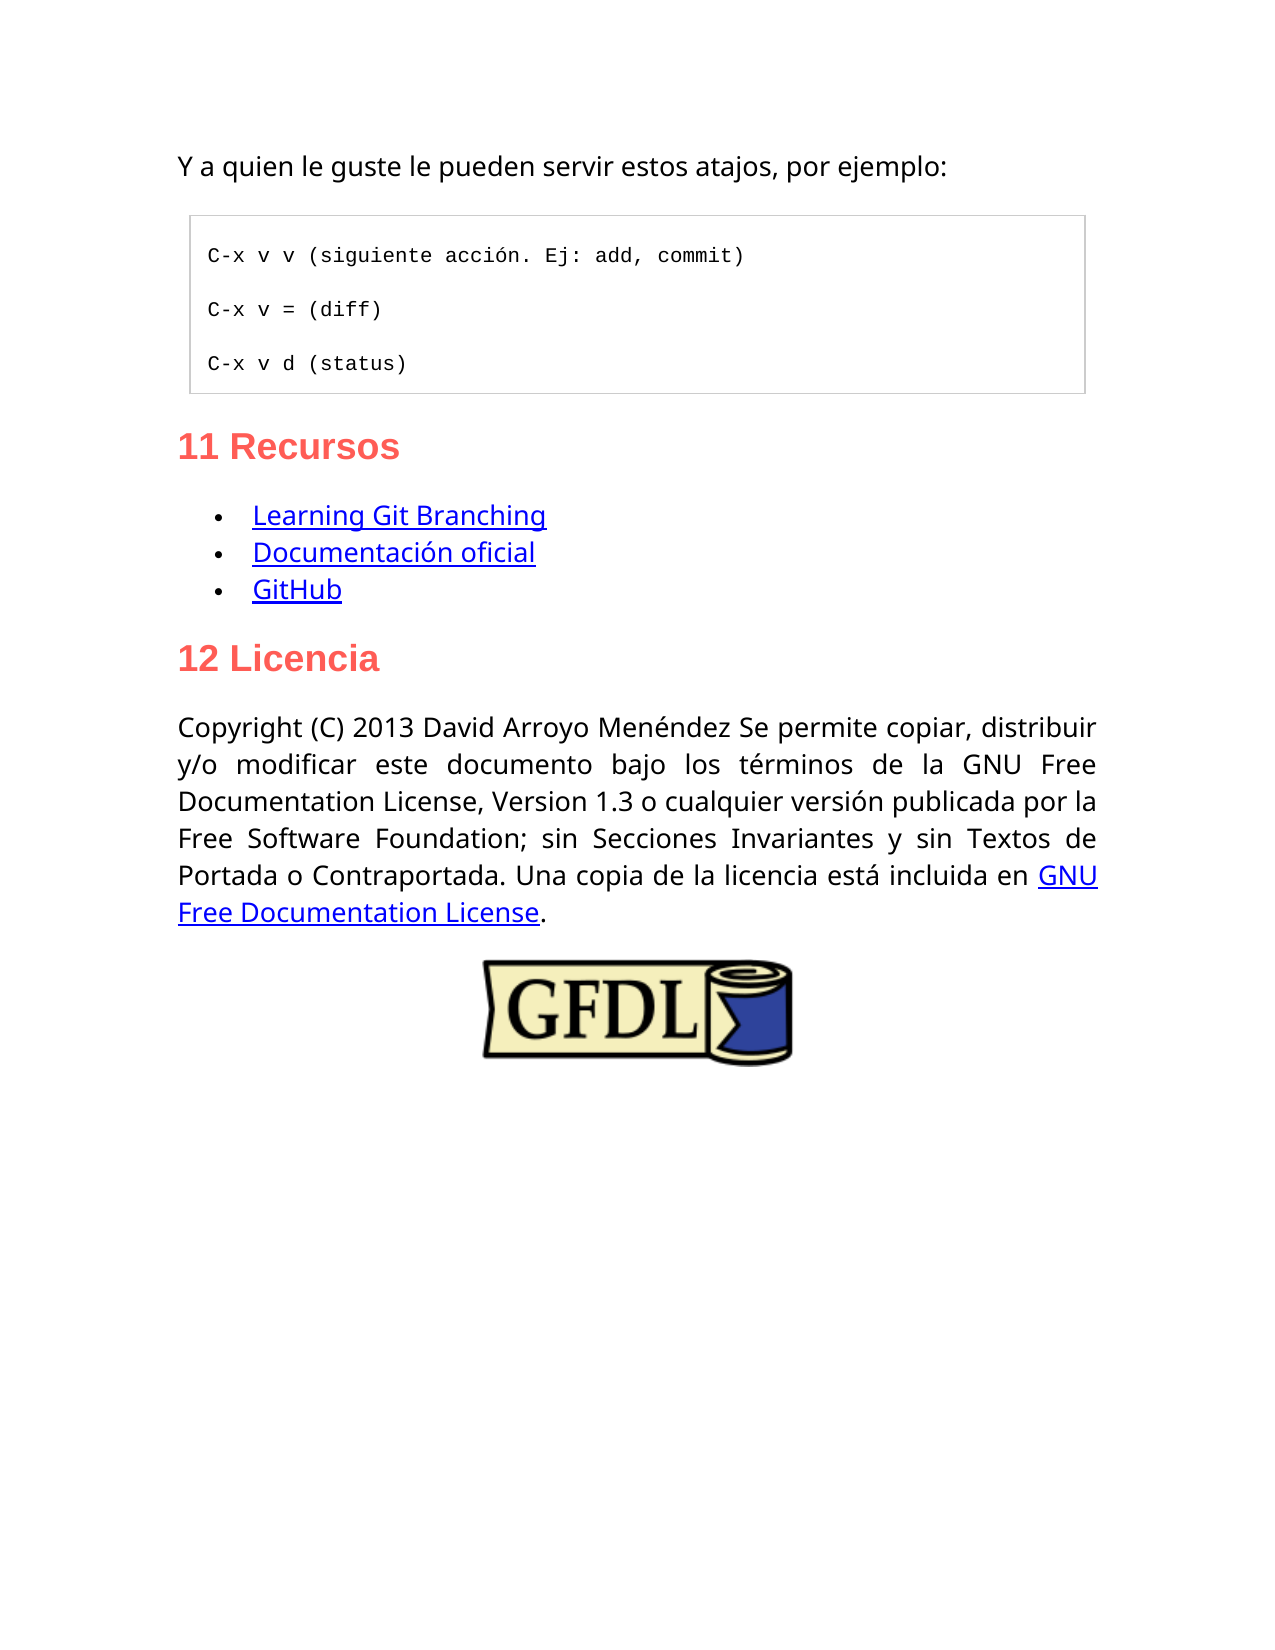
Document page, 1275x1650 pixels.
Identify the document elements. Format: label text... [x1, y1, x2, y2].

text 11 Recursos [177, 424, 1098, 467]
text C-x v = (diff) [191, 268, 1084, 322]
text C-x v v (siguiente acción. Ej: add, commit) [191, 216, 1084, 268]
text Y a quien le guste le pueden servir estos atajos, por ejemplo: [177, 148, 1098, 184]
text 12 Licencia [177, 636, 1098, 679]
text C-x v d (status) [191, 322, 1084, 393]
picture [481, 959, 794, 1067]
text Copyright (C) 2013 David Arroyo Menéndez Se permite copiar, distribuir y/o modificar este documento bajo los términos de la GNU Free Documentation License, Version 1.3 o cualquier versión publicada por la Free Software Foundation; sin Secciones Invariantes y sin Textos de Portada o Contraportada. Una copia de la licencia está incluida en GNU Free Documentation License. [177, 709, 1098, 930]
list GitHub [215, 570, 1098, 607]
list Learning Git Branching [215, 497, 1098, 533]
list Documentación oficial [215, 533, 1098, 570]
